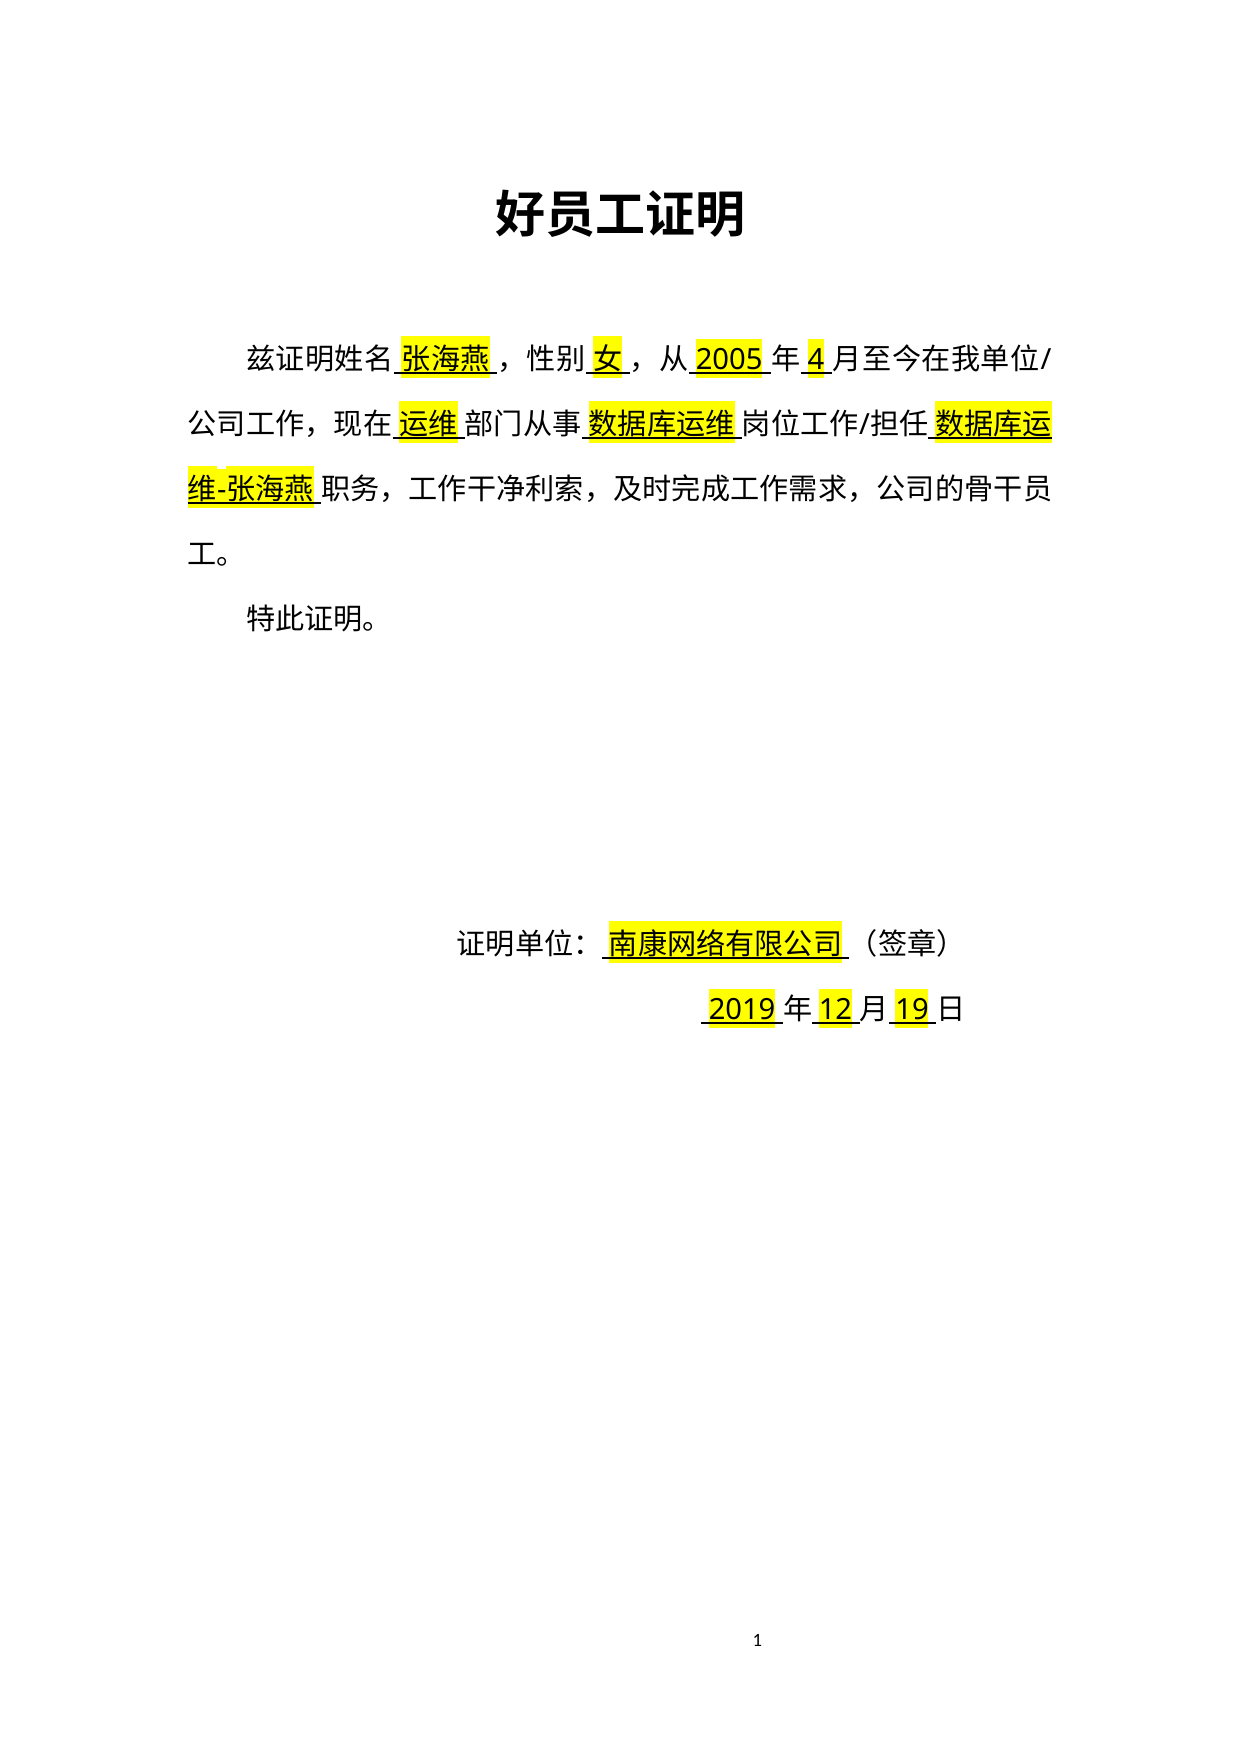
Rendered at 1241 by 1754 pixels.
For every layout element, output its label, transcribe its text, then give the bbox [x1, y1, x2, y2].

text 特此证明。 [187, 584, 1053, 649]
text 好员工证明 [187, 162, 1053, 259]
text 2019 年 12 月 19 日 [187, 974, 965, 1039]
text 兹证明姓名 张海燕 ，性别 女 ，从 2005 年 4 月至今在我单位/公司工作，现在 运维 部门从事 数据库运维 岗位工作/担任 数据库运维-张海燕 职务，工作干净利索，及时完成工作需求，公司的骨干员工。 [187, 324, 1053, 584]
text 证明单位： 南康网络有限公司 （签章） [187, 909, 965, 974]
